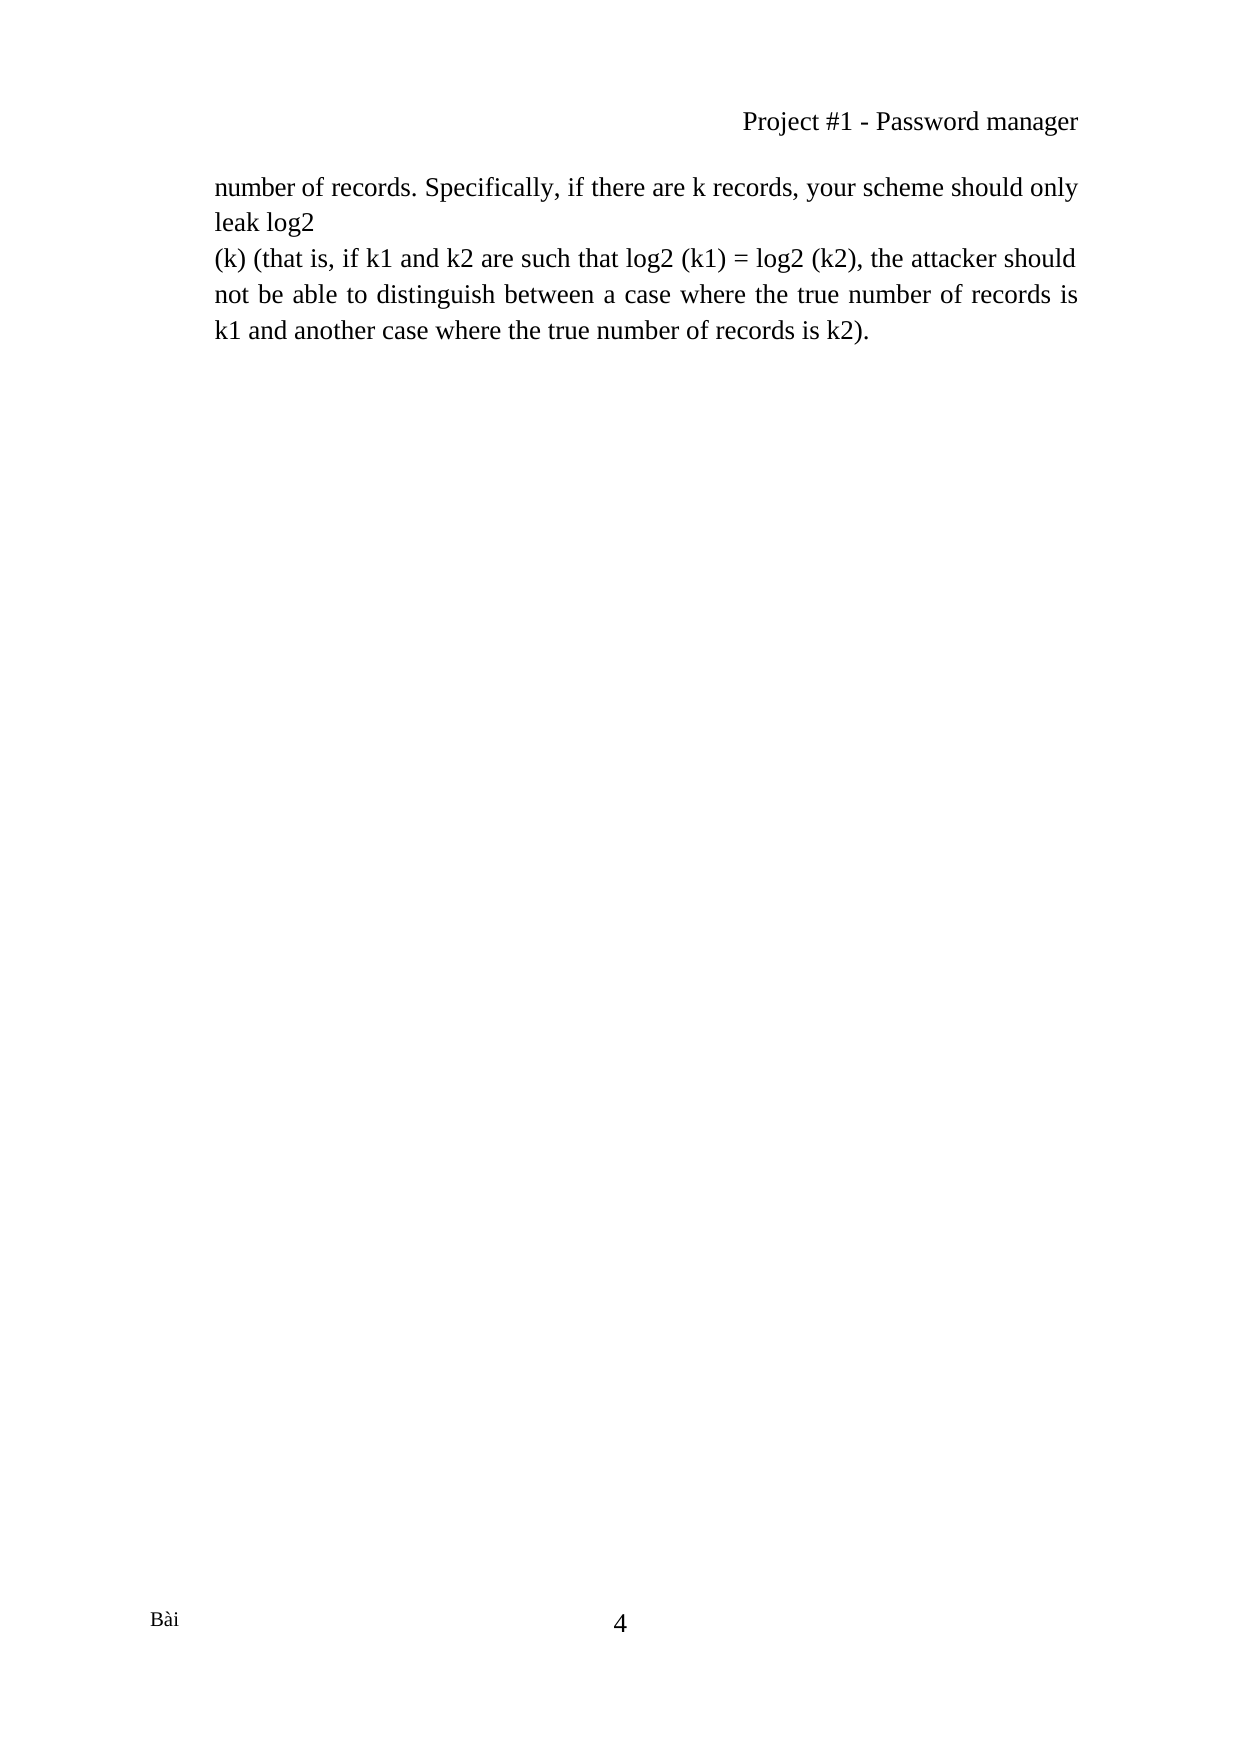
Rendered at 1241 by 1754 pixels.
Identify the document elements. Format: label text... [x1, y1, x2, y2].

text (k) (that is, if k1 and k2 are such that log2 (k1) = log2 (k2), the attacker should not be able to distinguish between a case where the true number of records is k1 and another case where the true number of records is k2). [214, 242, 1078, 345]
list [184, 171, 1078, 238]
